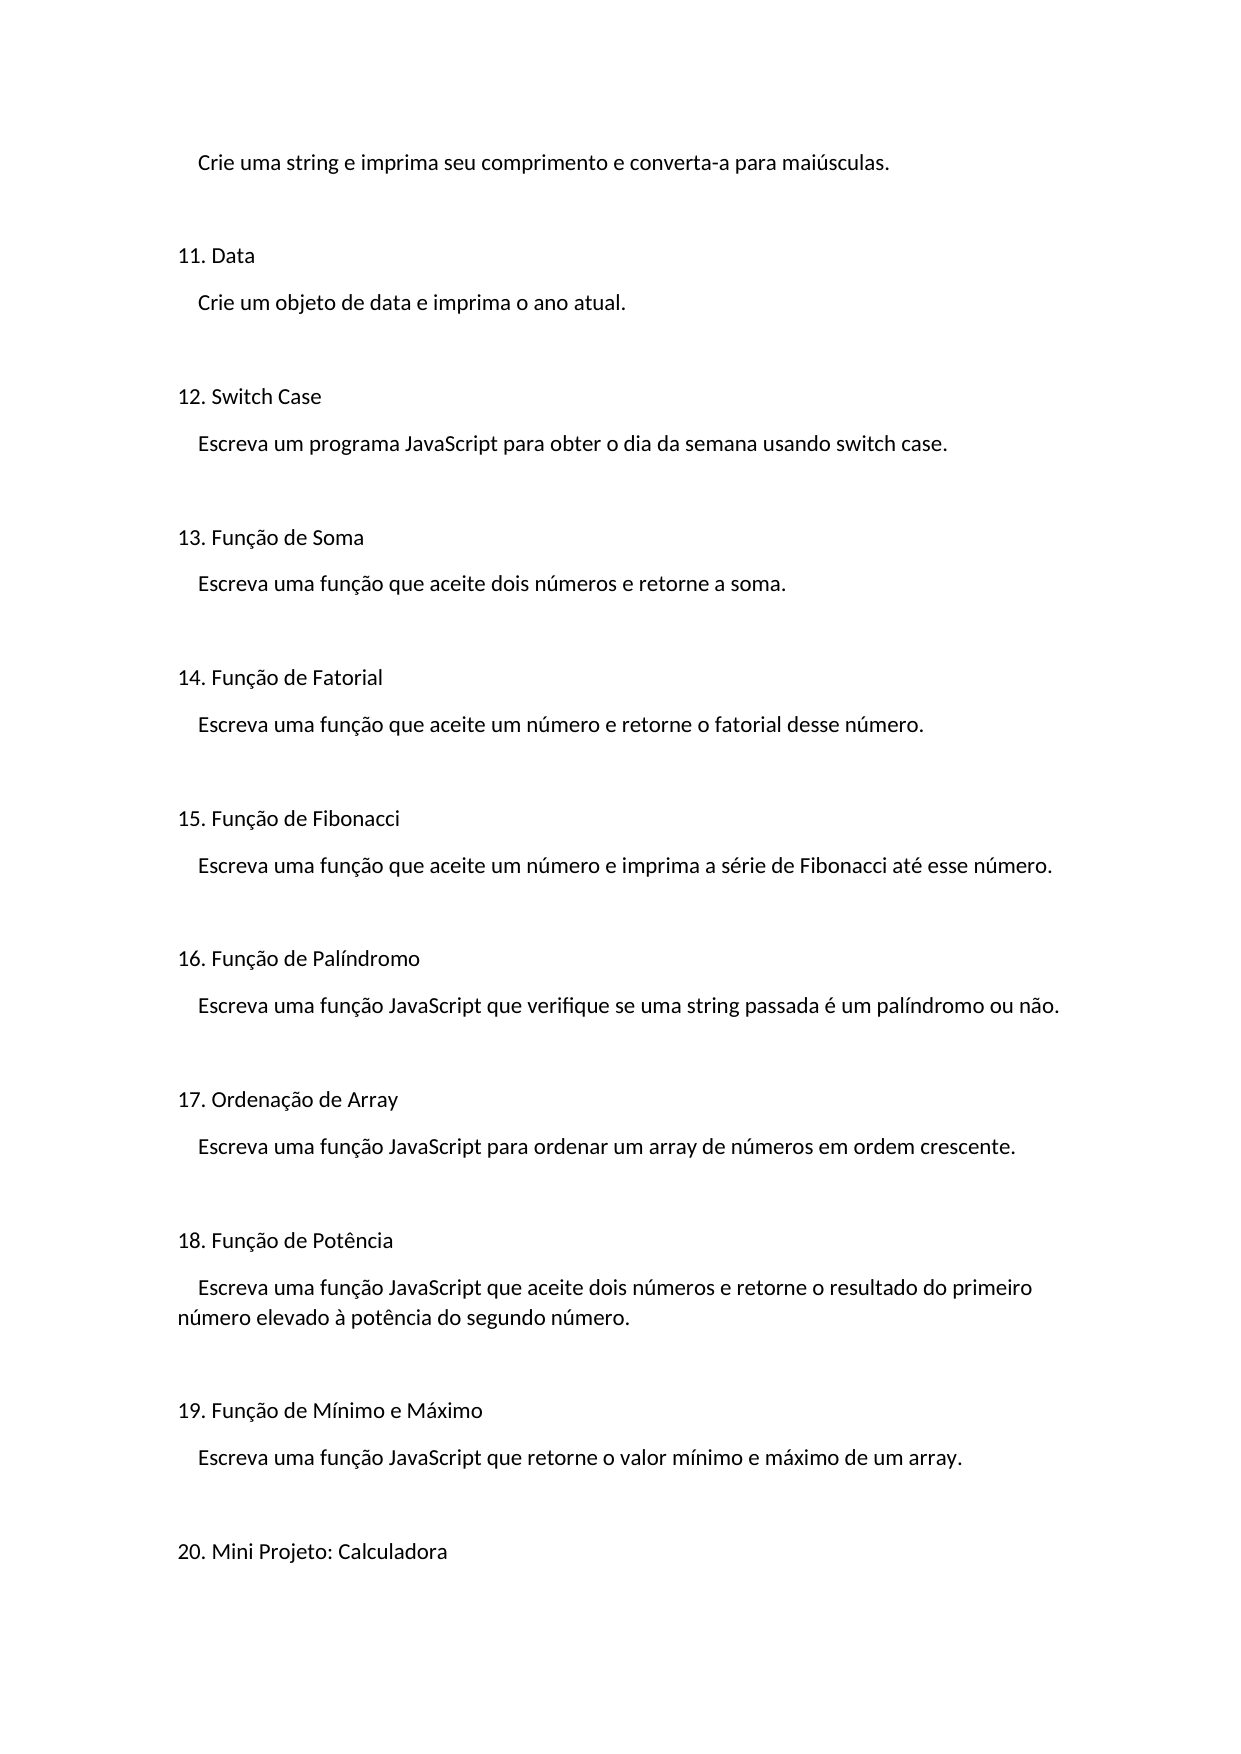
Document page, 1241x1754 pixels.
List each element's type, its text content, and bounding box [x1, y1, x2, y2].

text Escreva uma função que aceite um número e retorne o fatorial desse número. [177, 710, 1063, 738]
text Escreva uma função JavaScript para ordenar um array de números em ordem crescente. [177, 1132, 1063, 1160]
text 12. Switch Case [177, 382, 1063, 410]
text 20. Mini Projeto: Calculadora [177, 1537, 1063, 1565]
text 17. Ordenação de Array [177, 1085, 1063, 1113]
text Escreva uma função que aceite dois números e retorne a soma. [177, 569, 1063, 597]
text Escreva uma função JavaScript que verifique se uma string passada é um palíndromo ou não. [177, 991, 1063, 1019]
text Escreva uma função JavaScript que retorne o valor mínimo e máximo de um array. [177, 1443, 1063, 1471]
text Crie uma string e imprima seu comprimento e converta-a para maiúsculas. [177, 148, 1063, 176]
text Escreva uma função JavaScript que aceite dois números e retorne o resultado do primeiro número elevado à potência do segundo número. [177, 1273, 1063, 1331]
text 16. Função de Palíndromo [177, 944, 1063, 972]
text 14. Função de Fatorial [177, 663, 1063, 691]
text 15. Função de Fibonacci [177, 804, 1063, 832]
text Escreva um programa JavaScript para obter o dia da semana usando switch case. [177, 429, 1063, 457]
text 19. Função de Mínimo e Máximo [177, 1397, 1063, 1424]
text 18. Função de Potência [177, 1226, 1063, 1254]
text Escreva uma função que aceite um número e imprima a série de Fibonacci até esse número. [177, 851, 1063, 879]
text 11. Data [177, 241, 1063, 269]
text Crie um objeto de data e imprima o ano atual. [177, 288, 1063, 316]
text 13. Função de Soma [177, 523, 1063, 551]
